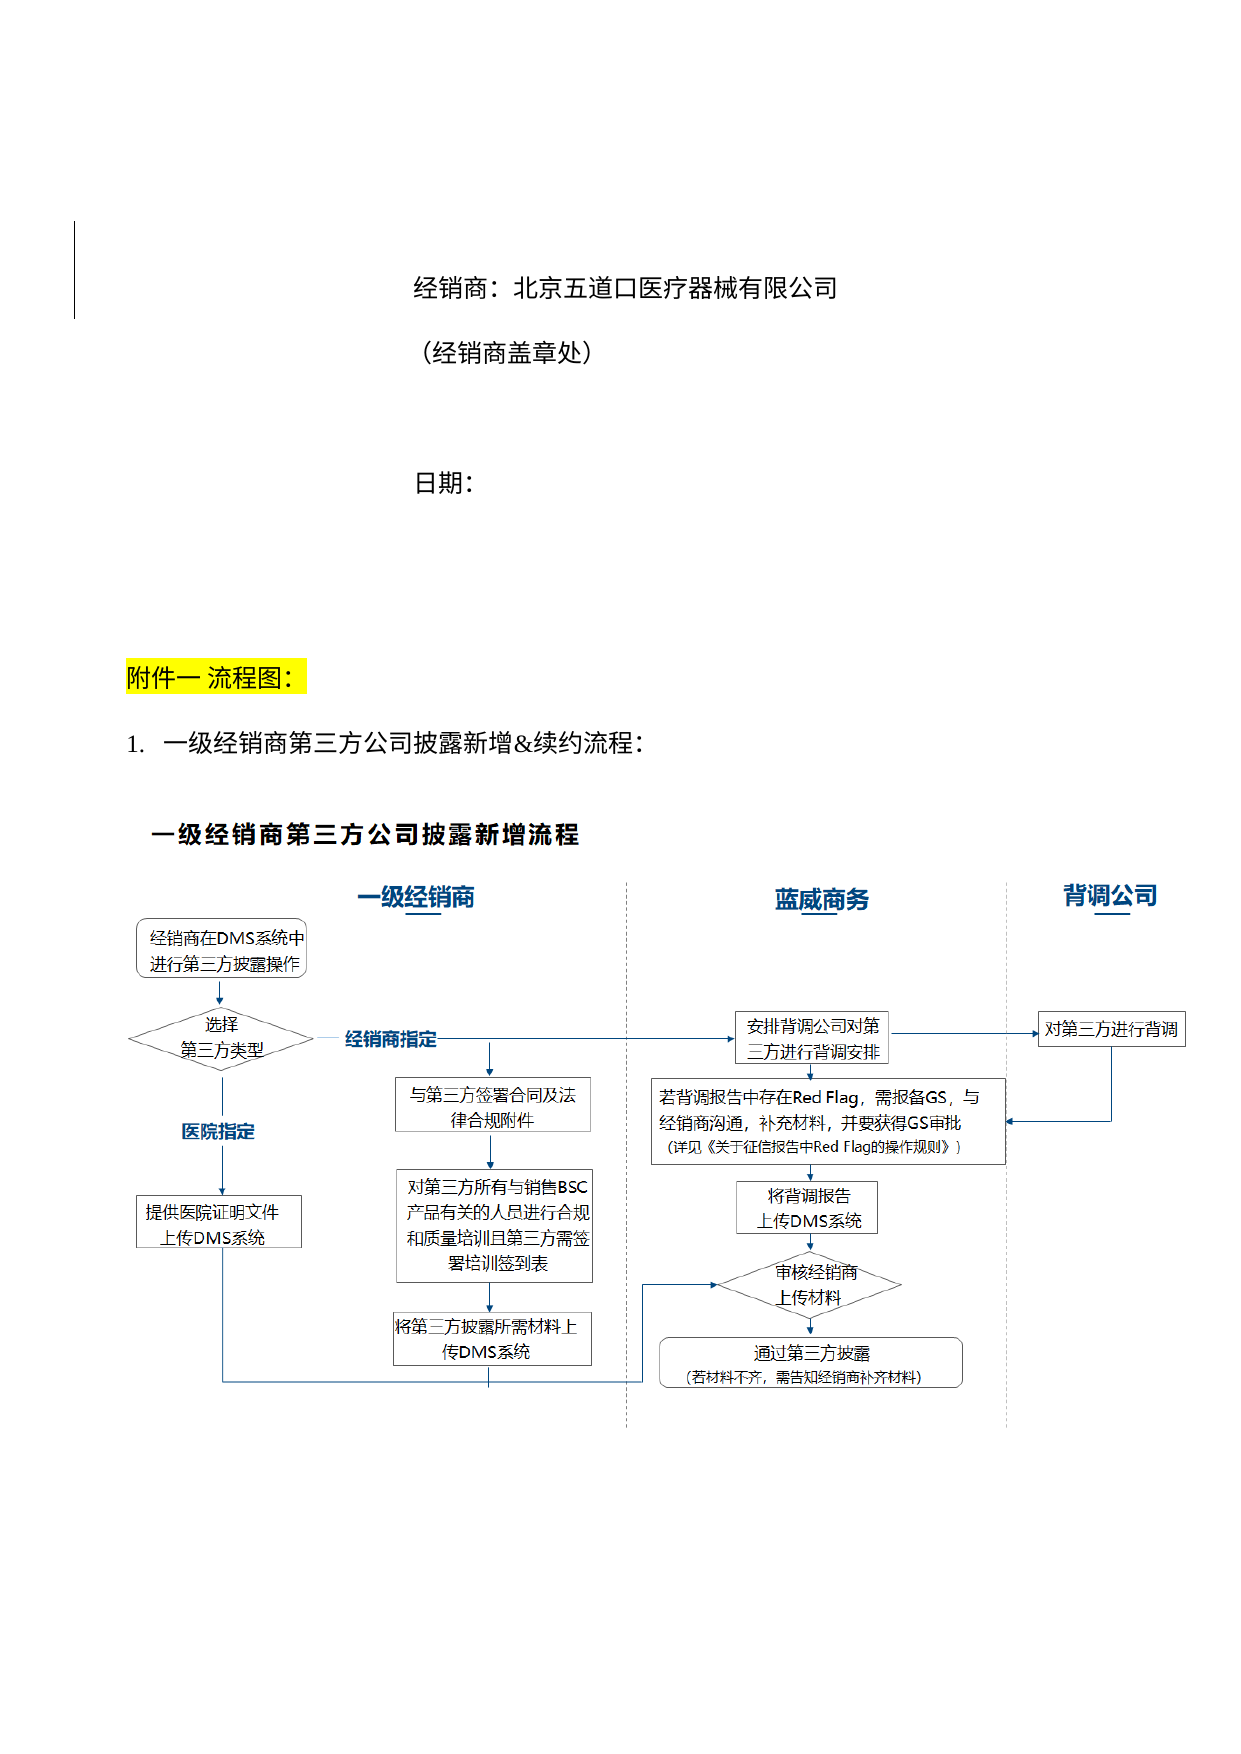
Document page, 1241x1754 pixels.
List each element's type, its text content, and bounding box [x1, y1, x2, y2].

list 经销商：北京五道口医疗器械有限公司 [126, 254, 1152, 319]
list 一级经销商第三方公司披露新增&续约流程： [126, 709, 1152, 774]
list （经销商盖章处） [126, 319, 1152, 384]
list 附件一 流程图： [126, 644, 1152, 709]
picture [126, 806, 1187, 1428]
list 日期： [126, 449, 1152, 514]
